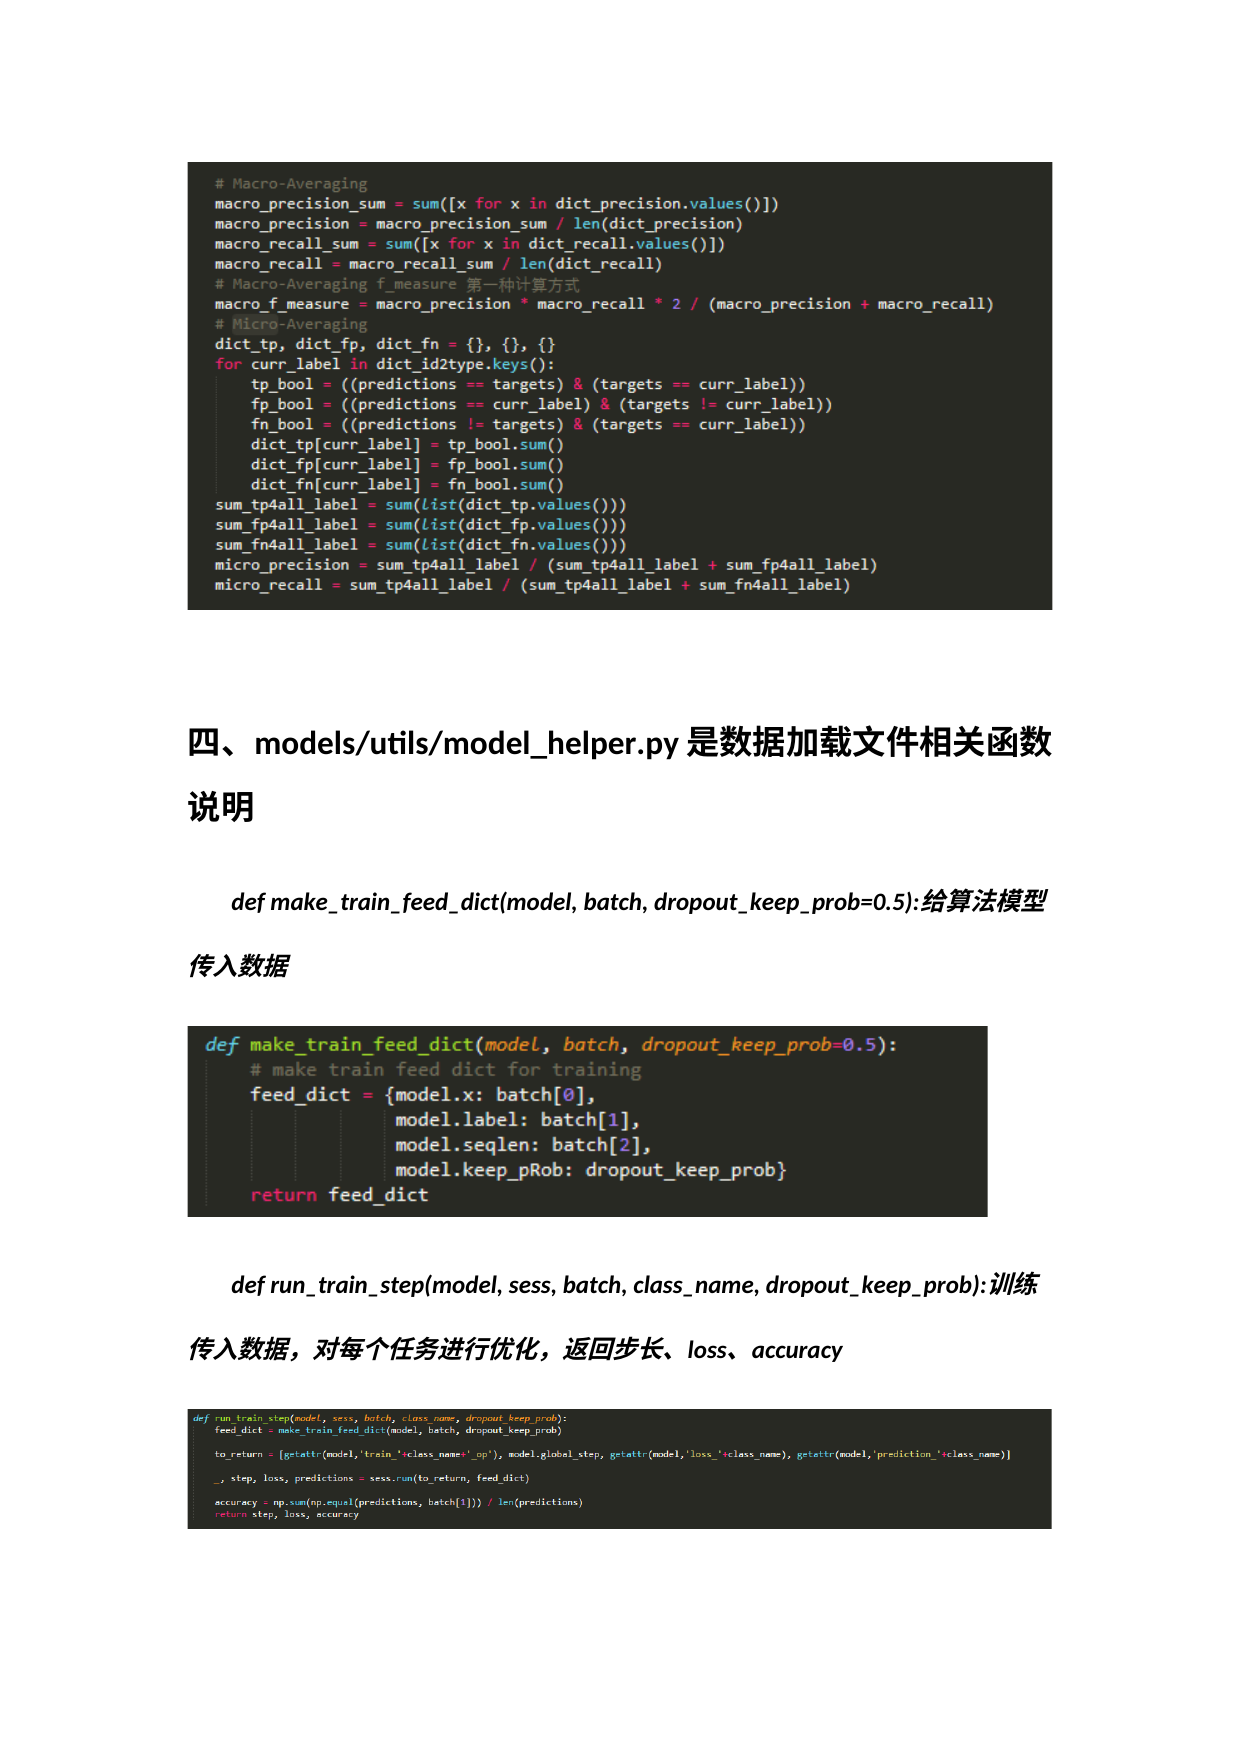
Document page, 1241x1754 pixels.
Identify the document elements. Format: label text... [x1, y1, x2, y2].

list models/utils/model_helper.py是数据加载文件相关函数说明 [187, 708, 1053, 838]
picture [187, 1409, 1052, 1529]
picture [187, 162, 1053, 610]
list def make_train_feed_dict(model, batch, dropout_keep_prob=0.5):给算法模型传入数据 [187, 867, 1053, 997]
picture [187, 1026, 988, 1217]
list def run_train_step(model, sess, batch, class_name, dropout_keep_prob):训练传入数据，对每个任务进行优化，返回步长、loss、accuracy [187, 1250, 1053, 1380]
